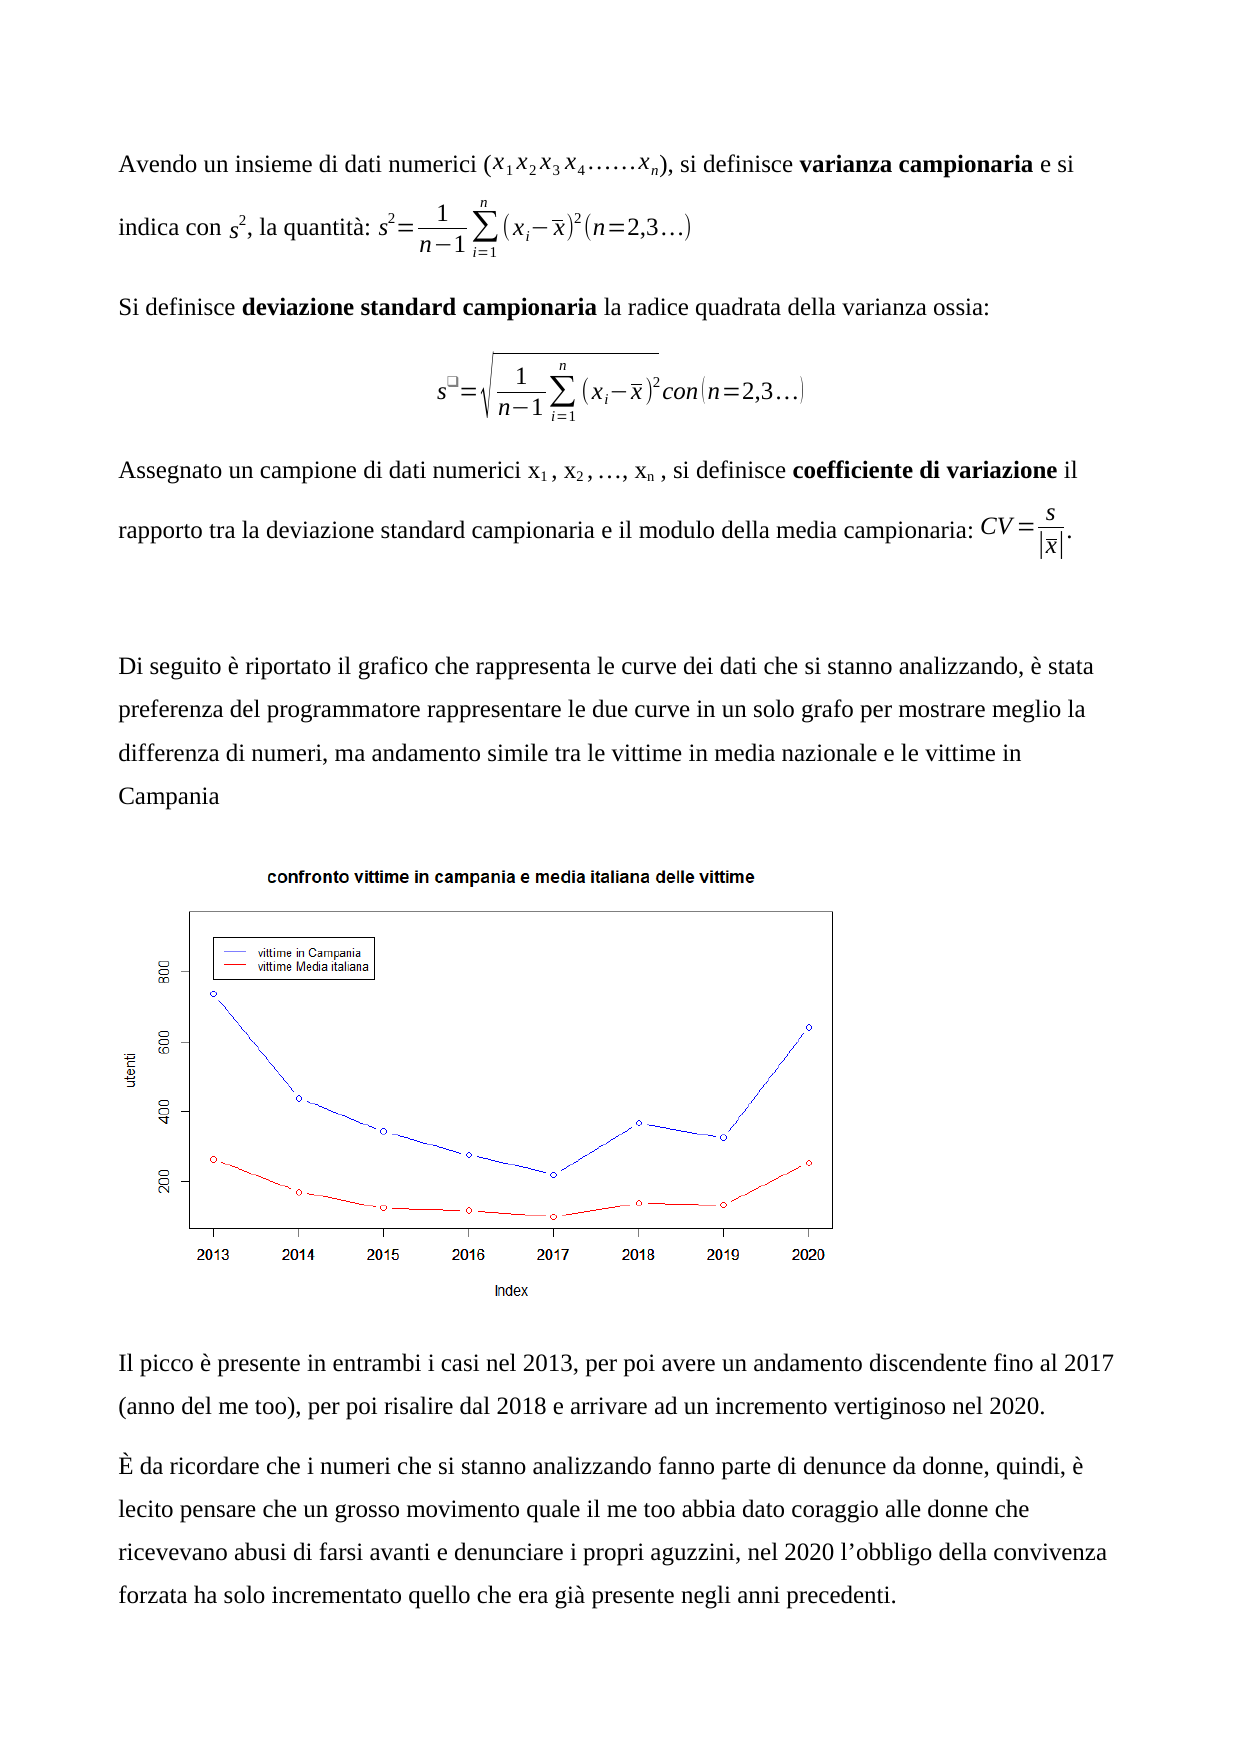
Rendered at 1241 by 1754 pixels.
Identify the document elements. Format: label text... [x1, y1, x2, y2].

text È da ricordare che i numeri che si stanno analizzando fanno parte di denunce da donne, quindi, è lecito pensare che un grosso movimento quale il me too abbia dato coraggio alle donne che ricevevano abusi di farsi avanti e denunciare i propri aguzzini, nel 2020 l’obbligo della convivenza forzata ha solo incrementato quello che era già presente negli anni precedenti. [118, 1451, 1122, 1609]
text Il picco è presente in entrambi i casi nel 2013, per poi avere un andamento discendente fino al 2017 (anno del me too), per poi risalire dal 2018 e arrivare ad un incremento vertiginoso nel 2020. [118, 1348, 1122, 1420]
text Assegnato un campione di dati numerici x1 , x2 , …, xn , si definisce coefficiente di variazione il rapporto tra la deviazione standard campionaria e il modulo della media campionaria: . [118, 456, 1122, 561]
text Di seguito è riportato il grafico che rappresenta le curve dei dati che si stanno analizzando, è stata preferenza del programmatore rappresentare le due curve in un solo grafo per mostrare meglio la differenza di numeri, ma andamento simile tra le vittime in media nazionale e le vittime in Campania [118, 651, 1122, 809]
text Si definisce deviazione standard campionaria la radice quadrata della varianza ossia: [118, 292, 1122, 320]
picture [118, 840, 869, 1317]
text Avendo un insieme di dati numerici (), si definisce varianza campionaria e si indica con , la quantità: [118, 148, 1122, 261]
